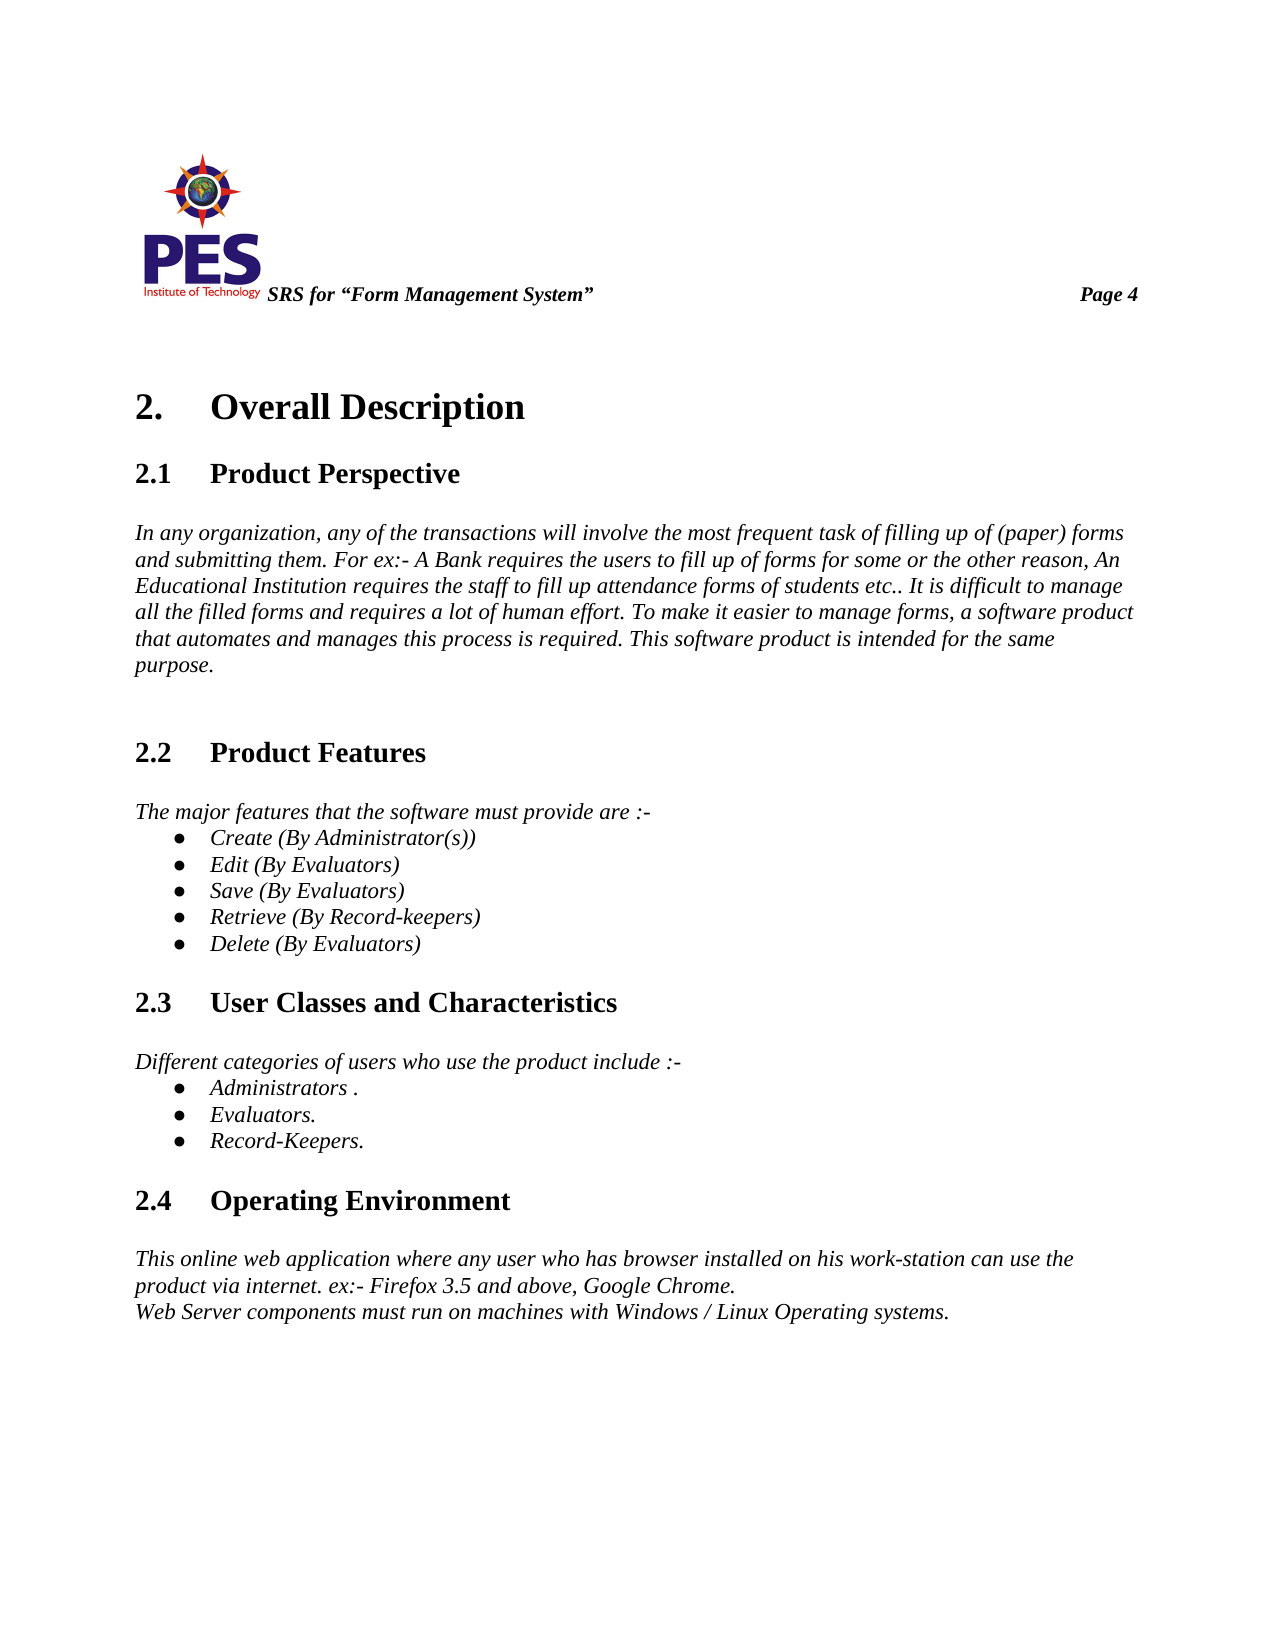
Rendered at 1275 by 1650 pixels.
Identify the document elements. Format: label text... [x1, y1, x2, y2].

list Save (By Evaluators) [172, 877, 1140, 903]
list Edit (By Evaluators) [172, 851, 1140, 877]
list Administrators . [172, 1074, 1140, 1101]
list Evaluators. [172, 1101, 1140, 1127]
text Different categories of users who use the product include :- [135, 1048, 1140, 1074]
subtitle User Classes and Characteristics [135, 985, 1140, 1019]
subtitle Overall Description [135, 384, 1140, 427]
text The major features that the software must provide are :- [135, 798, 1140, 824]
text This online web application where any user who has browser installed on his work-station can use the product via internet. ex:- Firefox 3.5 and above, Google Chrome. [135, 1245, 1140, 1298]
list Retrieve (By Record-keepers) [172, 903, 1140, 930]
list Record-Keepers. [172, 1127, 1140, 1153]
list Delete (By Evaluators) [172, 930, 1140, 956]
subtitle Product Features [135, 735, 1140, 769]
picture [135, 150, 268, 301]
subtitle Operating Environment [135, 1183, 1140, 1216]
text In any organization, any of the transactions will involve the most frequent task of filling up of (paper) forms and submitting them. For ex:- A Bank requires the users to fill up of forms for some or the other reason, An Educational Institution requires the staff to fill up attendance forms of students etc.. It is difficult to manage all the filled forms and requires a lot of human effort. To make it easier to manage forms, a software product that automates and manages this process is required. This software product is intended for the same purpose. [135, 519, 1140, 677]
subtitle Product Perspective [135, 457, 1140, 490]
text Web Server components must run on machines with Windows / Linux Operating systems. [135, 1298, 1140, 1324]
list Create (By Administrator(s)) [172, 824, 1140, 851]
